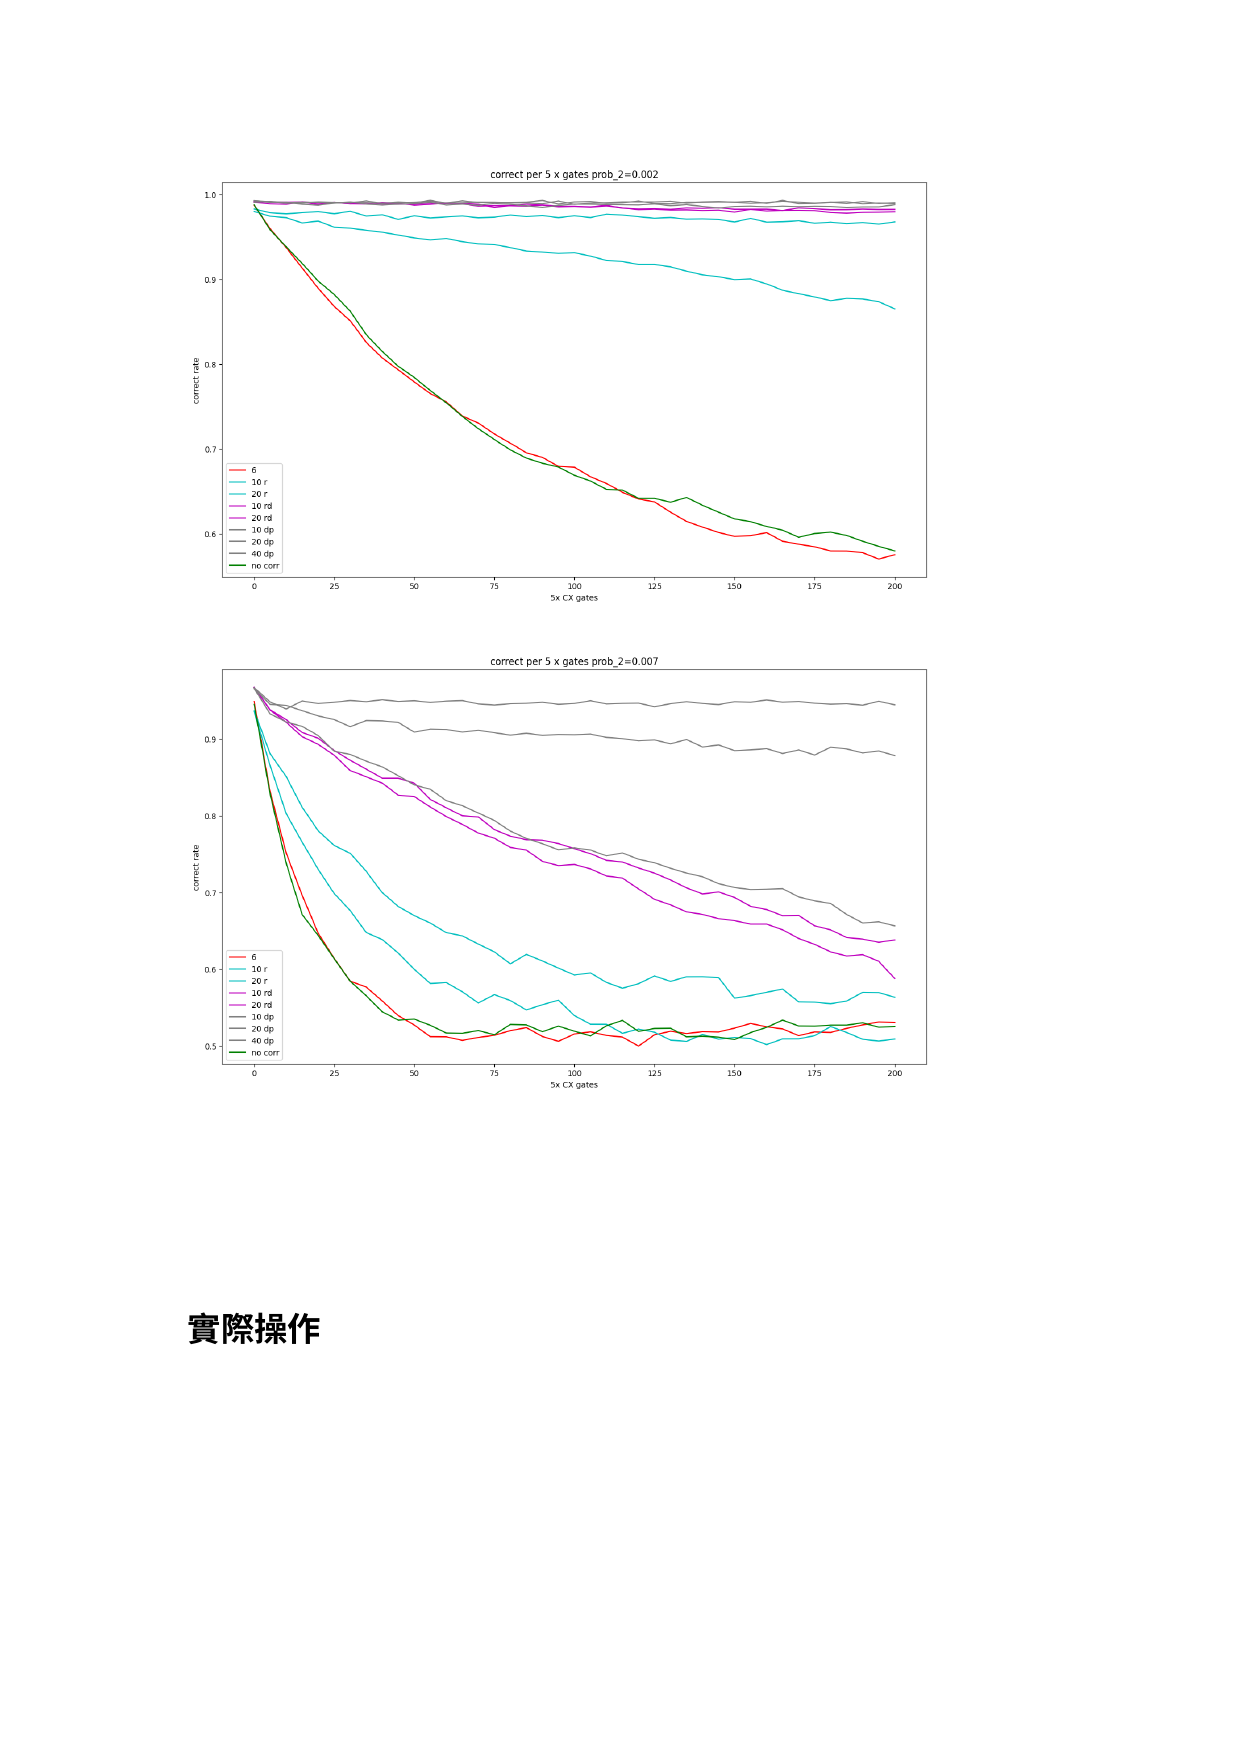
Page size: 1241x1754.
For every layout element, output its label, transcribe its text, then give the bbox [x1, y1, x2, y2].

subtitle 實際操作 [187, 1289, 1053, 1364]
picture [187, 164, 932, 607]
picture [187, 652, 932, 1094]
